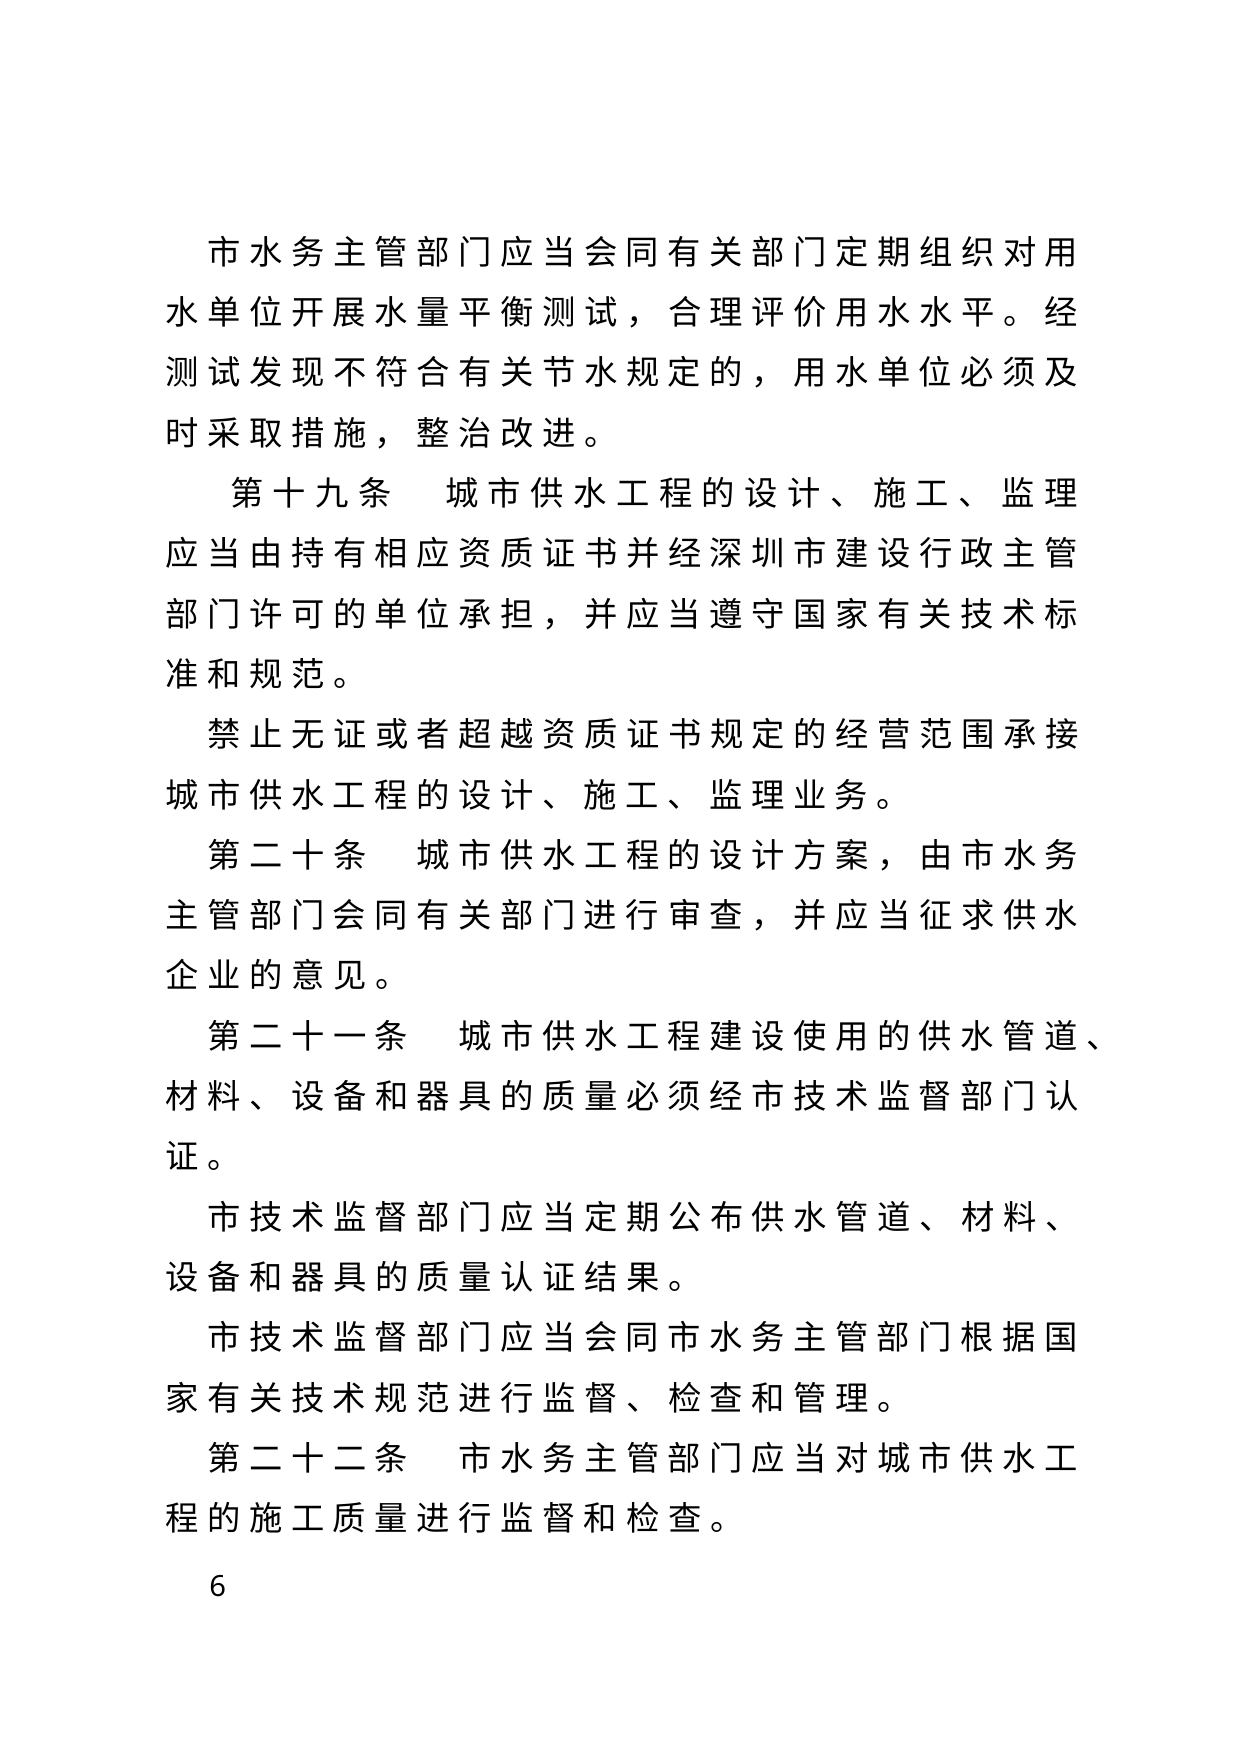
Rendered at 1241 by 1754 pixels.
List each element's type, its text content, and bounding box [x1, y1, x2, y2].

text 市技术监督部门应当定期公布供水管道、材料、设备和器具的质量认证结果。 [165, 1184, 1087, 1305]
text 第二十条 城市供水工程的设计方案，由市水务主管部门会同有关部门进行审查，并应当征求供水企业的意见。 [165, 823, 1087, 1003]
text 禁止无证或者超越资质证书规定的经营范围承接城市供水工程的设计、施工、监理业务。 [165, 702, 1087, 823]
text 第二十二条 市水务主管部门应当对城市供水工程的施工质量进行监督和检查。 [165, 1426, 1087, 1546]
text 第二十一条 城市供水工程建设使用的供水管道、材料、设备和器具的质量必须经市技术监督部门认证。 [165, 1003, 1087, 1184]
text 第十九条 城市供水工程的设计、施工、监理应当由持有相应资质证书并经深圳市建设行政主管部门许可的单位承担，并应当遵守国家有关技术标准和规范。 [165, 461, 1087, 702]
text 市水务主管部门应当会同有关部门定期组织对用水单位开展水量平衡测试，合理评价用水水平。经测试发现不符合有关节水规定的，用水单位必须及时采取措施，整治改进。 [165, 219, 1087, 461]
text 市技术监督部门应当会同市水务主管部门根据国家有关技术规范进行监督、检查和管理。 [165, 1305, 1087, 1426]
